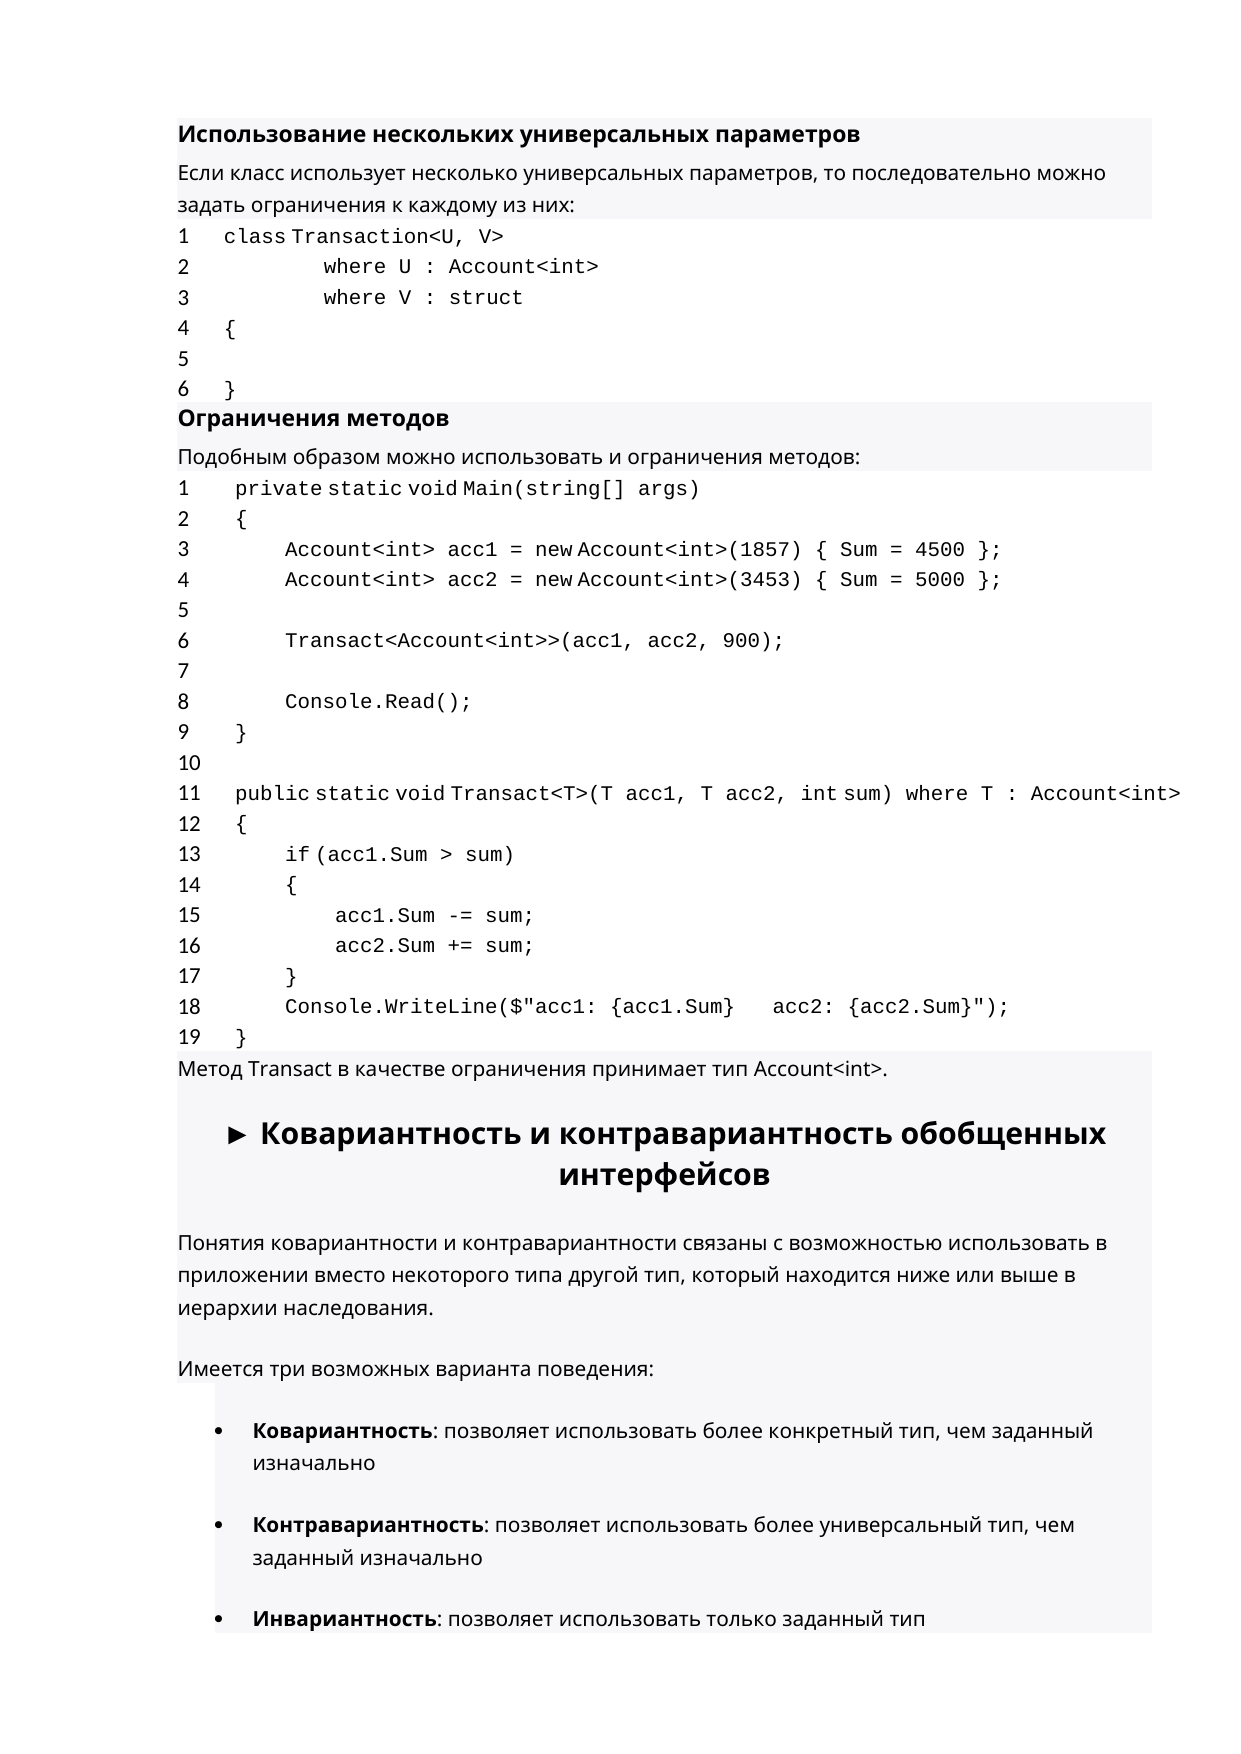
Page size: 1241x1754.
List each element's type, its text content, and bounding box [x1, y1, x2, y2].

list Инвариантность: позволяет использовать только заданный тип [215, 1600, 1152, 1633]
text Понятия ковариантности и контравариантности связаны с возможностью использовать в приложении вместо некоторого типа другой тип, который находится ниже или выше в иерархии наследования. [177, 1224, 1152, 1321]
table_header 1 2 3 4 5 6 [177, 219, 223, 402]
list Контравариантность: позволяет использовать более универсальный тип, чем заданный изначально [215, 1506, 1152, 1571]
table_header class Transaction<U, V> where U : Account<int> where V : struct { } [224, 219, 1197, 402]
subtitle ► Ковариантность и контравариантность обобщенных интерфейсов [177, 1112, 1152, 1194]
text Если класс использует несколько универсальных параметров, то последовательно можно задать ограничения к каждому из них: [177, 154, 1152, 219]
table_header private static void Main(string[] args) { Account<int> acc1 = new Account<int>(1857) { Sum = 4500 }; Account<int> acc2 = new Account<int>(3453) { Sum = 5000 }; Transact<Account<int>>(acc1, acc2, 900); Console.Read(); } public static void Transact<T>(T acc1, T acc2, int sum) where T : Account<int> { if (acc1.Sum > sum) { acc1.Sum -= sum; acc2.Sum += sum; } Console.WriteLine($"acc1: {acc1.Sum} acc2: {acc2.Sum}"); } [235, 471, 1197, 1051]
list Ковариантность: позволяет использовать более конкретный тип, чем заданный изначально [215, 1412, 1152, 1477]
text Метод Transact в качестве ограничения принимает тип Account<int>. [177, 1051, 1152, 1083]
text Имеется три возможных варианта поведения: [177, 1350, 1152, 1383]
subtitle Ограничения методов [177, 402, 1152, 433]
text Подобным образом можно использовать и ограничения методов: [177, 438, 1152, 471]
subtitle Использование нескольких универсальных параметров [177, 118, 1152, 149]
table_header 1 2 3 4 5 6 7 8 9 10 11 12 13 14 15 16 17 18 19 [177, 471, 235, 1051]
